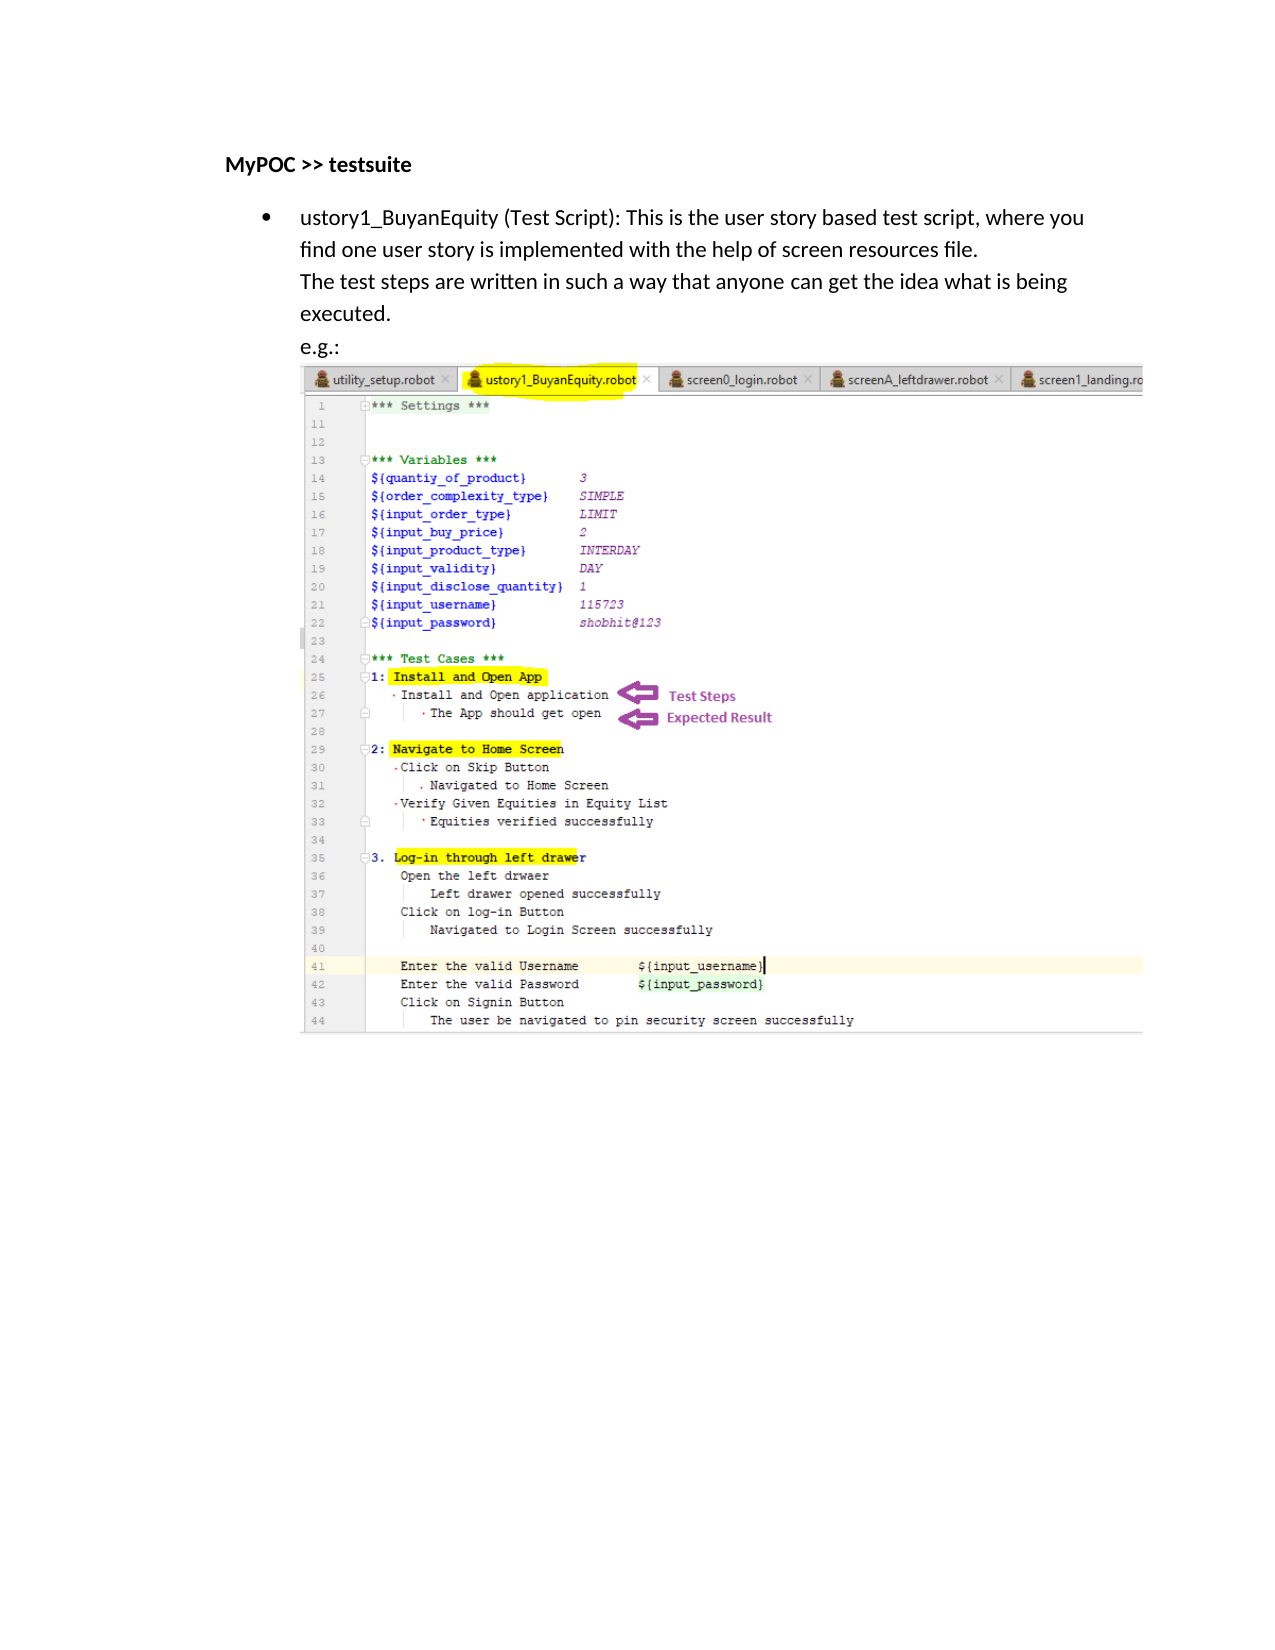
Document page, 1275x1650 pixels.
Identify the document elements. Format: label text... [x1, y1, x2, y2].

picture [300, 363, 1143, 1035]
text MyPOC >> testsuite [150, 150, 1125, 178]
list e.g.: [300, 332, 1125, 360]
list The test steps are written in such a way that anyone can get the idea what is being executed. [300, 267, 1125, 328]
list ustory1_BuyanEquity (Test Script): This is the user story based test script, where you find one user story is implemented with the help of screen resources file. [262, 203, 1125, 263]
